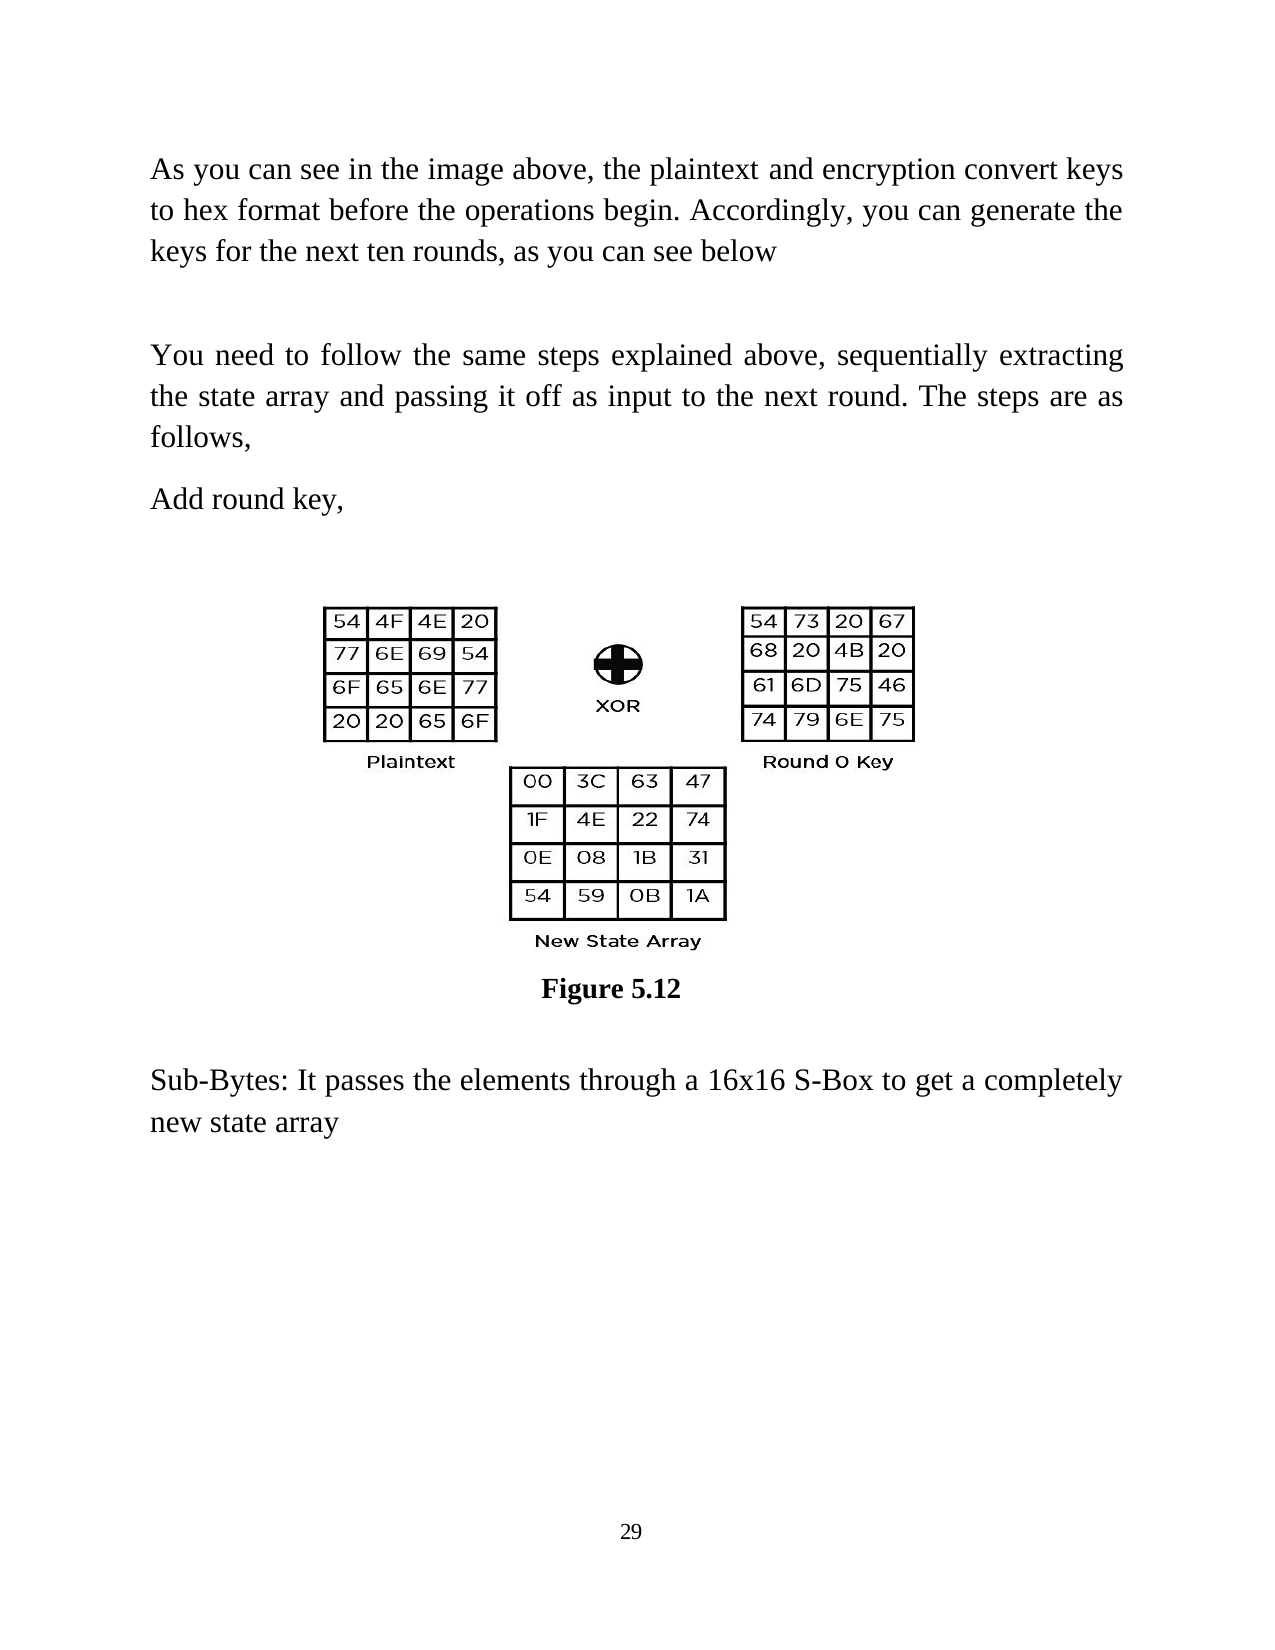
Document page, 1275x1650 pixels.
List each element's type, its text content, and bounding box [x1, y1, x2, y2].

text Add round key, [150, 480, 1229, 516]
picture [322, 604, 915, 956]
picture [541, 972, 686, 1006]
text You need to follow the same steps explained above, sequentially extracting the state array and passing it off as input to the next round. The steps are as follows, [150, 336, 1124, 454]
text As you can see in the image above, the plaintext and encryption convert keys to hex format before the operations begin. Accordingly, you can generate the keys for the next ten rounds, as you can see below [150, 150, 1124, 268]
text Sub-Bytes: It passes the elements through a 16x16 S-Box to get a completely new state array [150, 1062, 1124, 1139]
